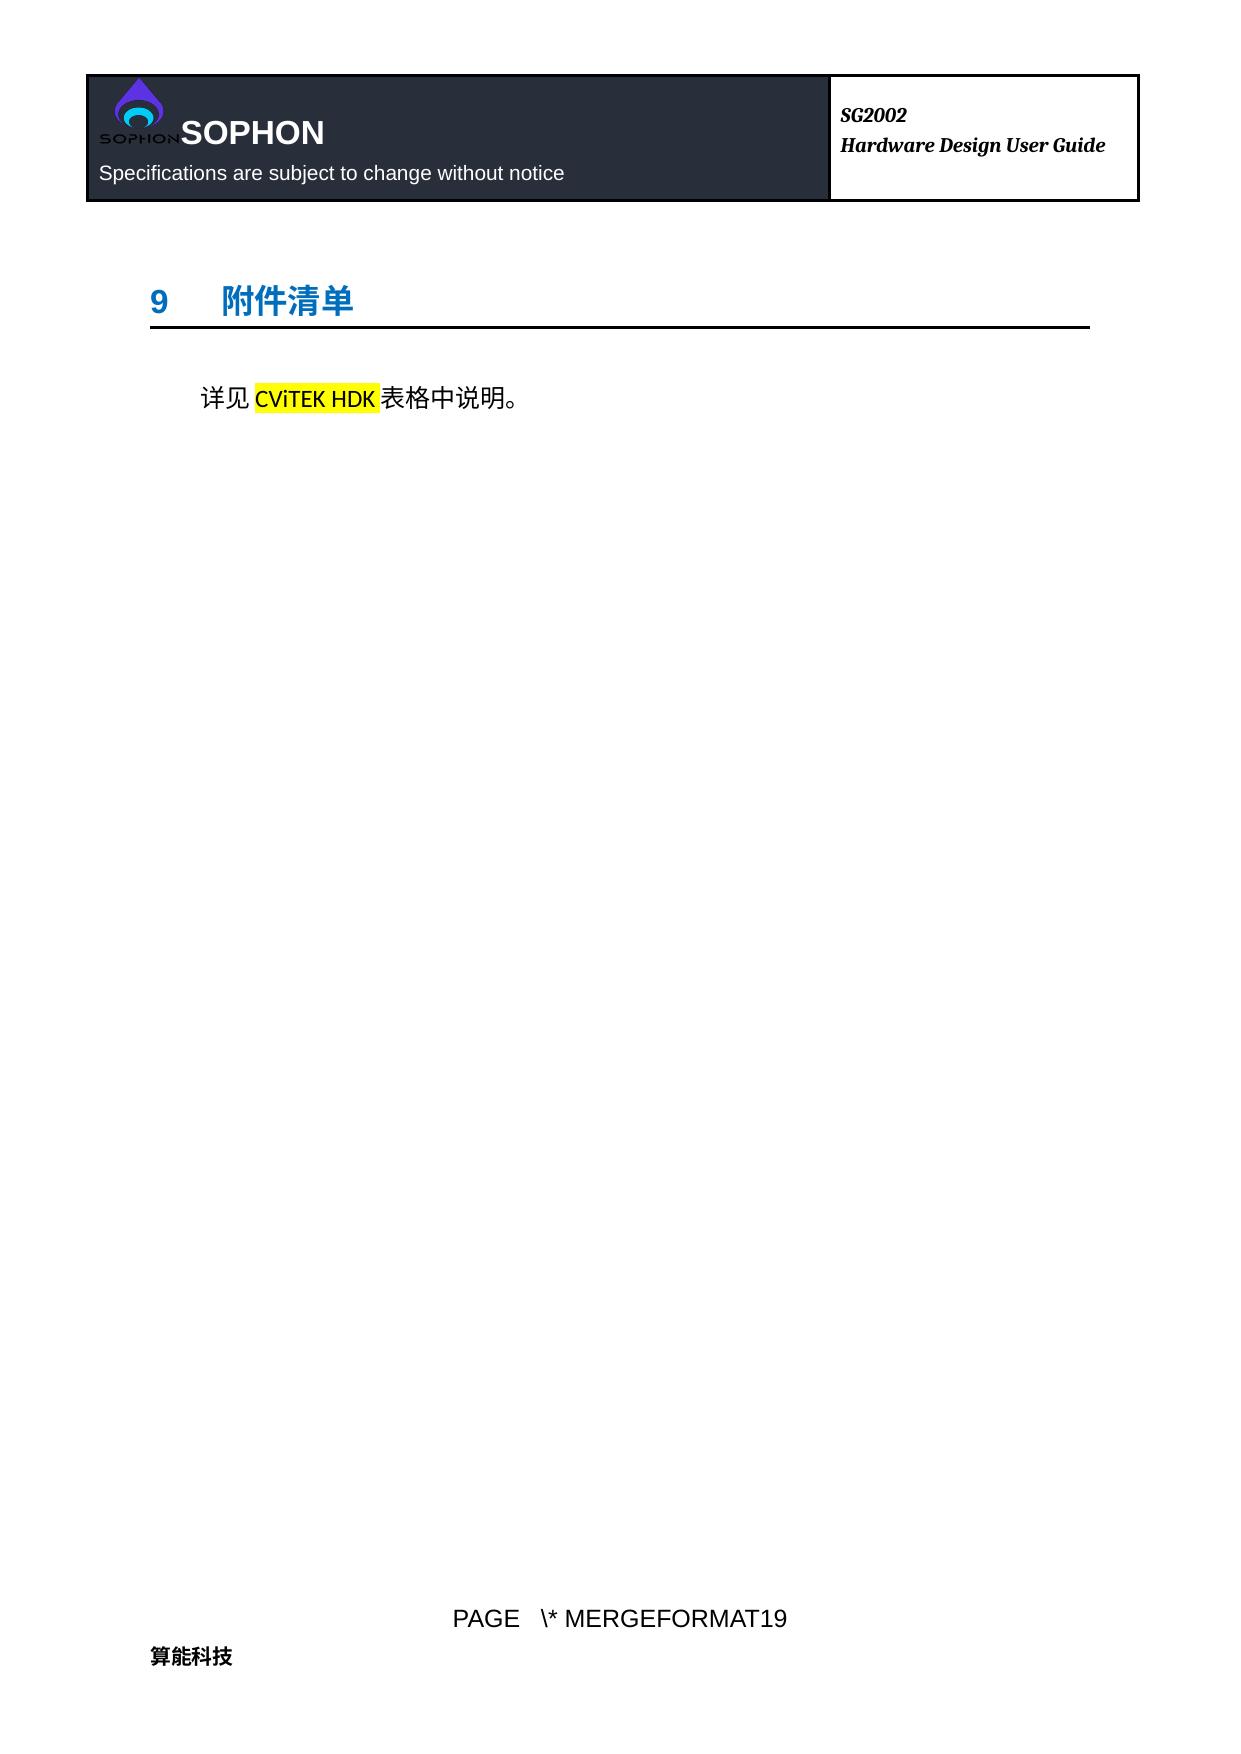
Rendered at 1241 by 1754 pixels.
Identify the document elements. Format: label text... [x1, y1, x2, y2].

picture [98, 77, 181, 145]
subtitle 附件清单 [150, 275, 1090, 326]
text 详见CViTEK HDK表格中说明。 [150, 378, 1090, 414]
